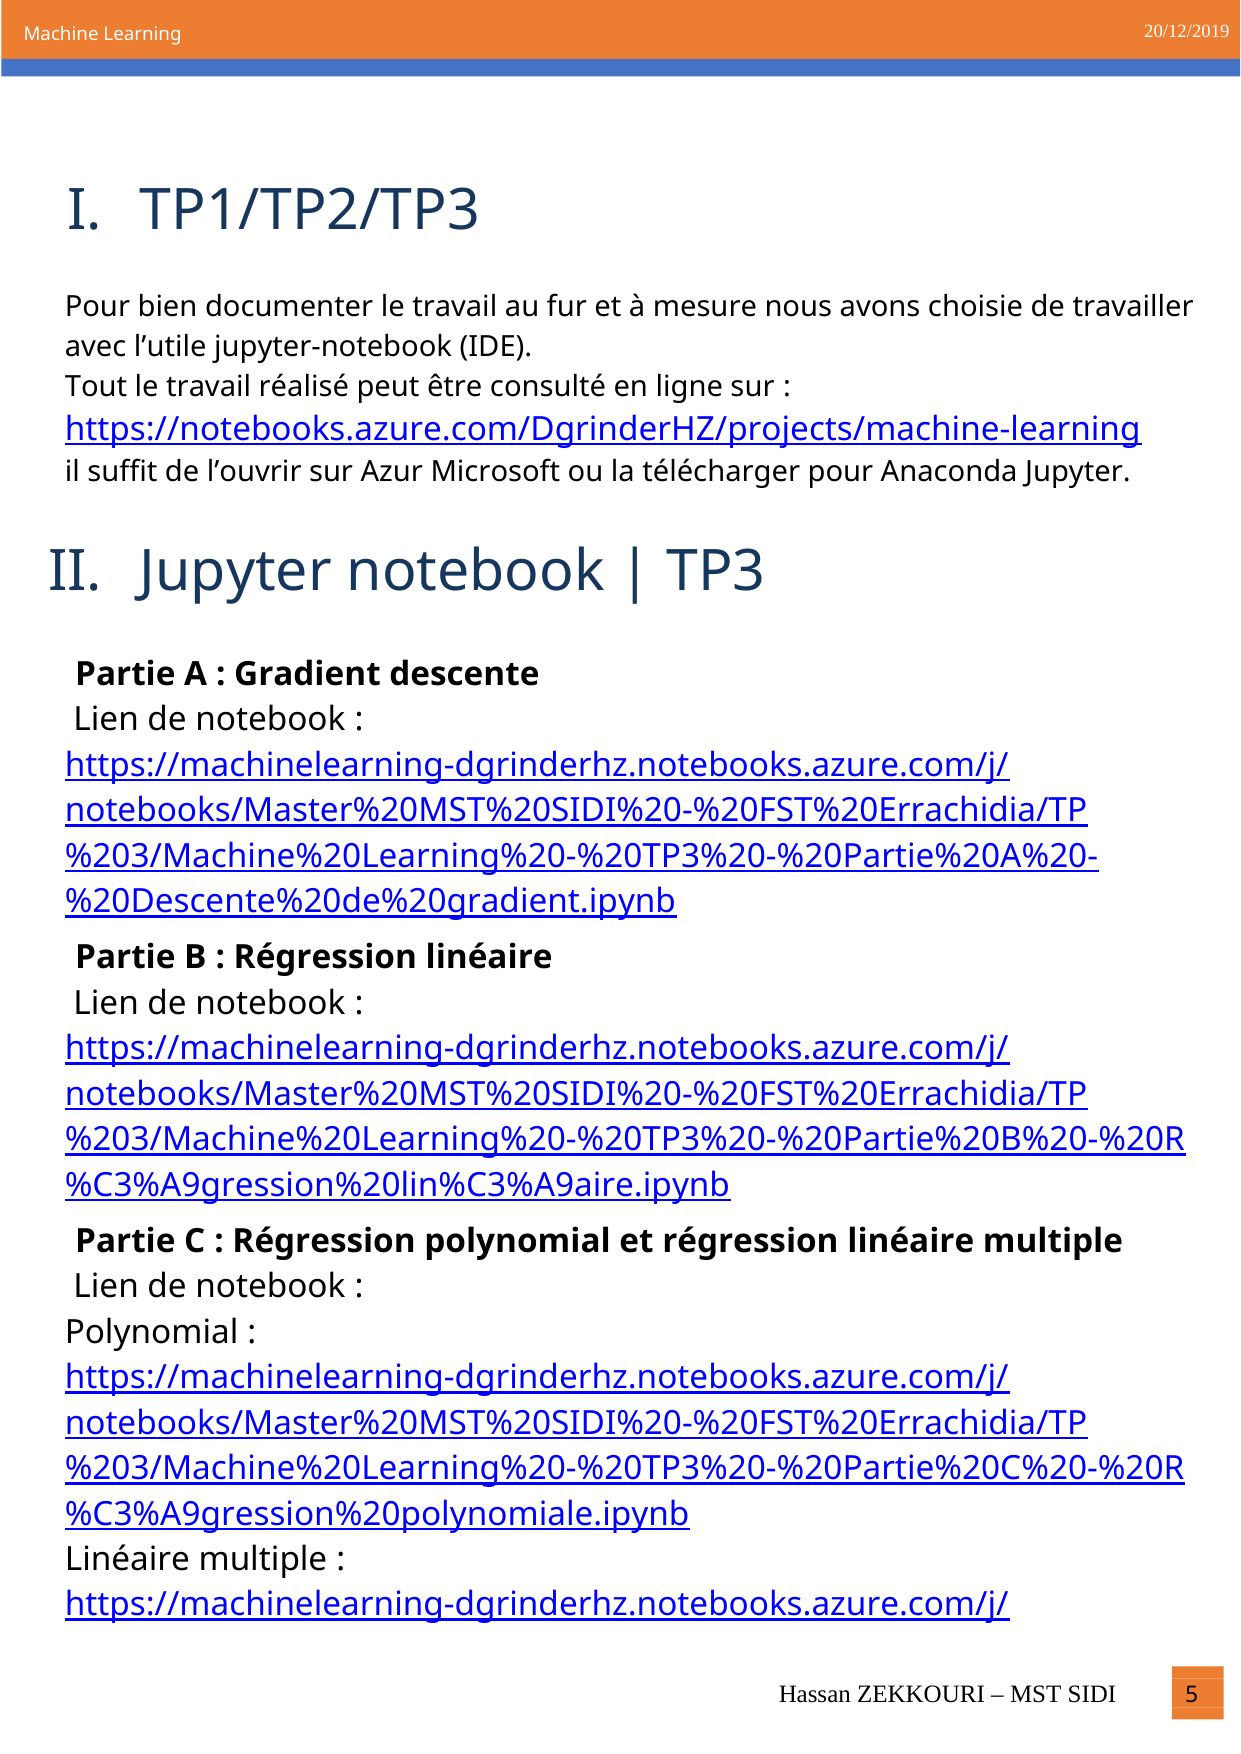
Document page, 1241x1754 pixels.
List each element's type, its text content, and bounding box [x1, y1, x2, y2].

text Tout le travail réalisé peut être consulté en ligne sur : [64, 365, 1205, 405]
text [64, 1580, 1205, 1626]
text https://notebooks.azure.com/DgrinderHZ/projects/machine-learning [64, 405, 1205, 450]
text Lien de notebook : [64, 979, 1205, 1024]
text Lien de notebook : [64, 1262, 1205, 1308]
subtitle Partie C : Régression polynomial et régression linéaire multiple [75, 1217, 1205, 1262]
text https://machinelearning-dgrinderhz.notebooks.azure.com/j/notebooks/Master%20MST%20SIDI%20-%20FST%20Errachidia/TP%203/Machine%20Learning%20-%20TP3%20-%20Partie%20A%20-%20Descente%20de%20gradient.ipynb [64, 741, 1205, 922]
subtitle Partie A : Gradient descente [75, 650, 1205, 695]
text Polynomial : [64, 1308, 1205, 1353]
subtitle Partie B : Régression linéaire [75, 933, 1205, 979]
text Linéaire multiple : [64, 1535, 1205, 1580]
subtitle Jupyter notebook | TP3 [102, 529, 1205, 607]
text https://machinelearning-dgrinderhz.notebooks.azure.com/j/notebooks/Master%20MST%20SIDI%20-%20FST%20Errachidia/TP%203/Machine%20Learning%20-%20TP3%20-%20Partie%20C%20-%20R%C3%A9gression%20polynomiale.ipynb [64, 1353, 1205, 1535]
text il suffit de l’ouvrir sur Azur Microsoft ou la télécharger pour Anaconda Jupyter. [64, 450, 1205, 490]
text Pour bien documenter le travail au fur et à mesure nous avons choisie de travailler avec l’utile jupyter-notebook (IDE). [64, 286, 1205, 365]
subtitle TP1/TP2/TP3 [102, 168, 1205, 246]
text Lien de notebook : [64, 695, 1205, 741]
text https://machinelearning-dgrinderhz.notebooks.azure.com/j/notebooks/Master%20MST%20SIDI%20-%20FST%20Errachidia/TP%203/Machine%20Learning%20-%20TP3%20-%20Partie%20B%20-%20R%C3%A9gression%20lin%C3%A9aire.ipynb [64, 1024, 1205, 1206]
